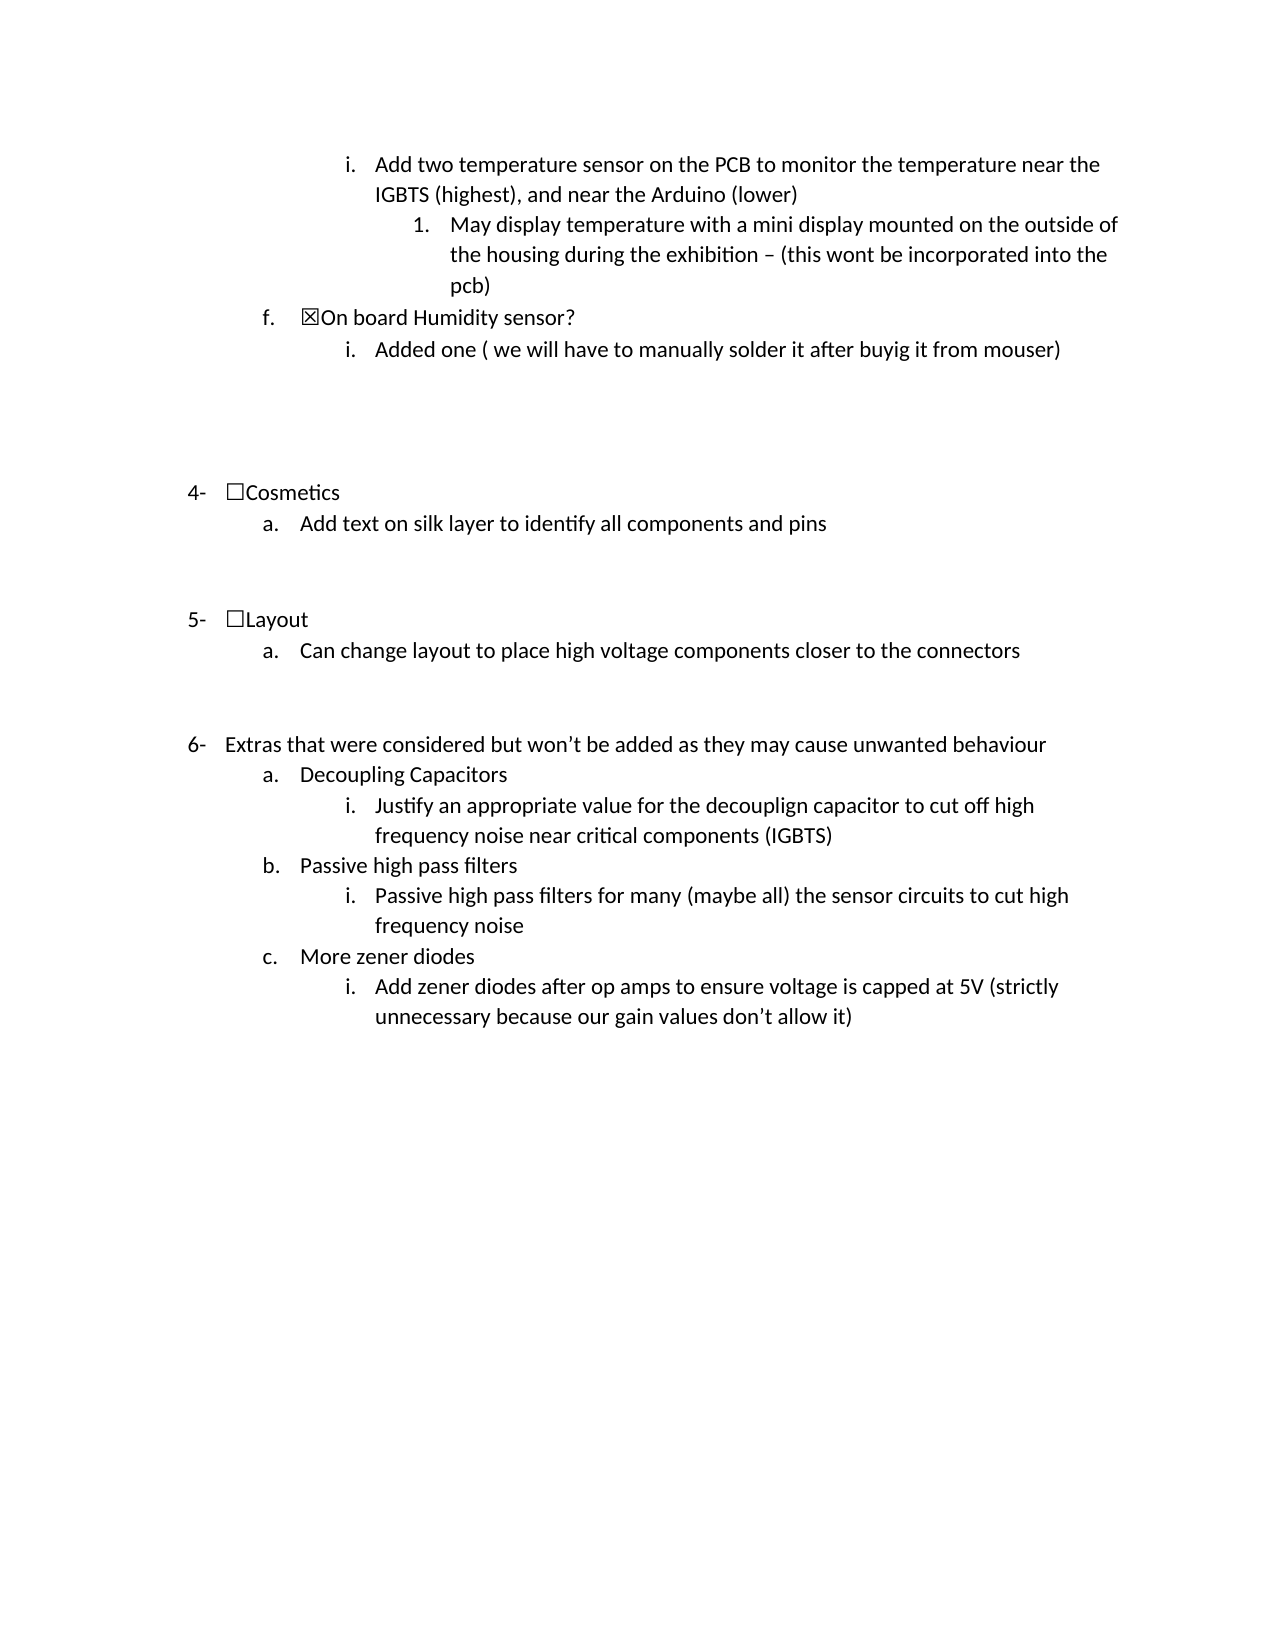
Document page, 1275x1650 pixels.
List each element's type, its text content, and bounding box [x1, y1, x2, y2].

list Added one ( we will have to manually solder it after buyig it from mouser) [356, 335, 1125, 363]
list Decoupling Capacitors [262, 761, 1125, 789]
list Justify an appropriate value for the decouplign capacitor to cut off high frequency noise near critical components (IGBTS) [356, 791, 1125, 849]
list Passive high pass filters for many (maybe all) the sensor circuits to cut high frequency noise [356, 881, 1125, 940]
list More zener diodes [262, 942, 1125, 970]
list Passive high pass filters [262, 851, 1125, 879]
list On board Humidity sensor? [262, 301, 1125, 332]
list Add zener diodes after op amps to ensure voltage is capped at 5V (strictly unnecessary because our gain values don’t allow it) [356, 972, 1125, 1030]
list Extras that were considered but won’t be added as they may cause unwanted behaviour [187, 730, 1125, 758]
list Can change layout to place high voltage components closer to the connectors [262, 637, 1125, 665]
list Layout [187, 603, 1125, 634]
list Cosmetics [187, 475, 1125, 507]
list Add two temperature sensor on the PCB to monitor the temperature near the IGBTS (highest), and near the Arduino (lower) [356, 150, 1125, 208]
list May display temperature with a mini display mounted on the outside of the housing during the exhibition – (this wont be incorporated into the pcb) [412, 210, 1125, 299]
list Add text on silk layer to identify all components and pins [262, 509, 1125, 537]
